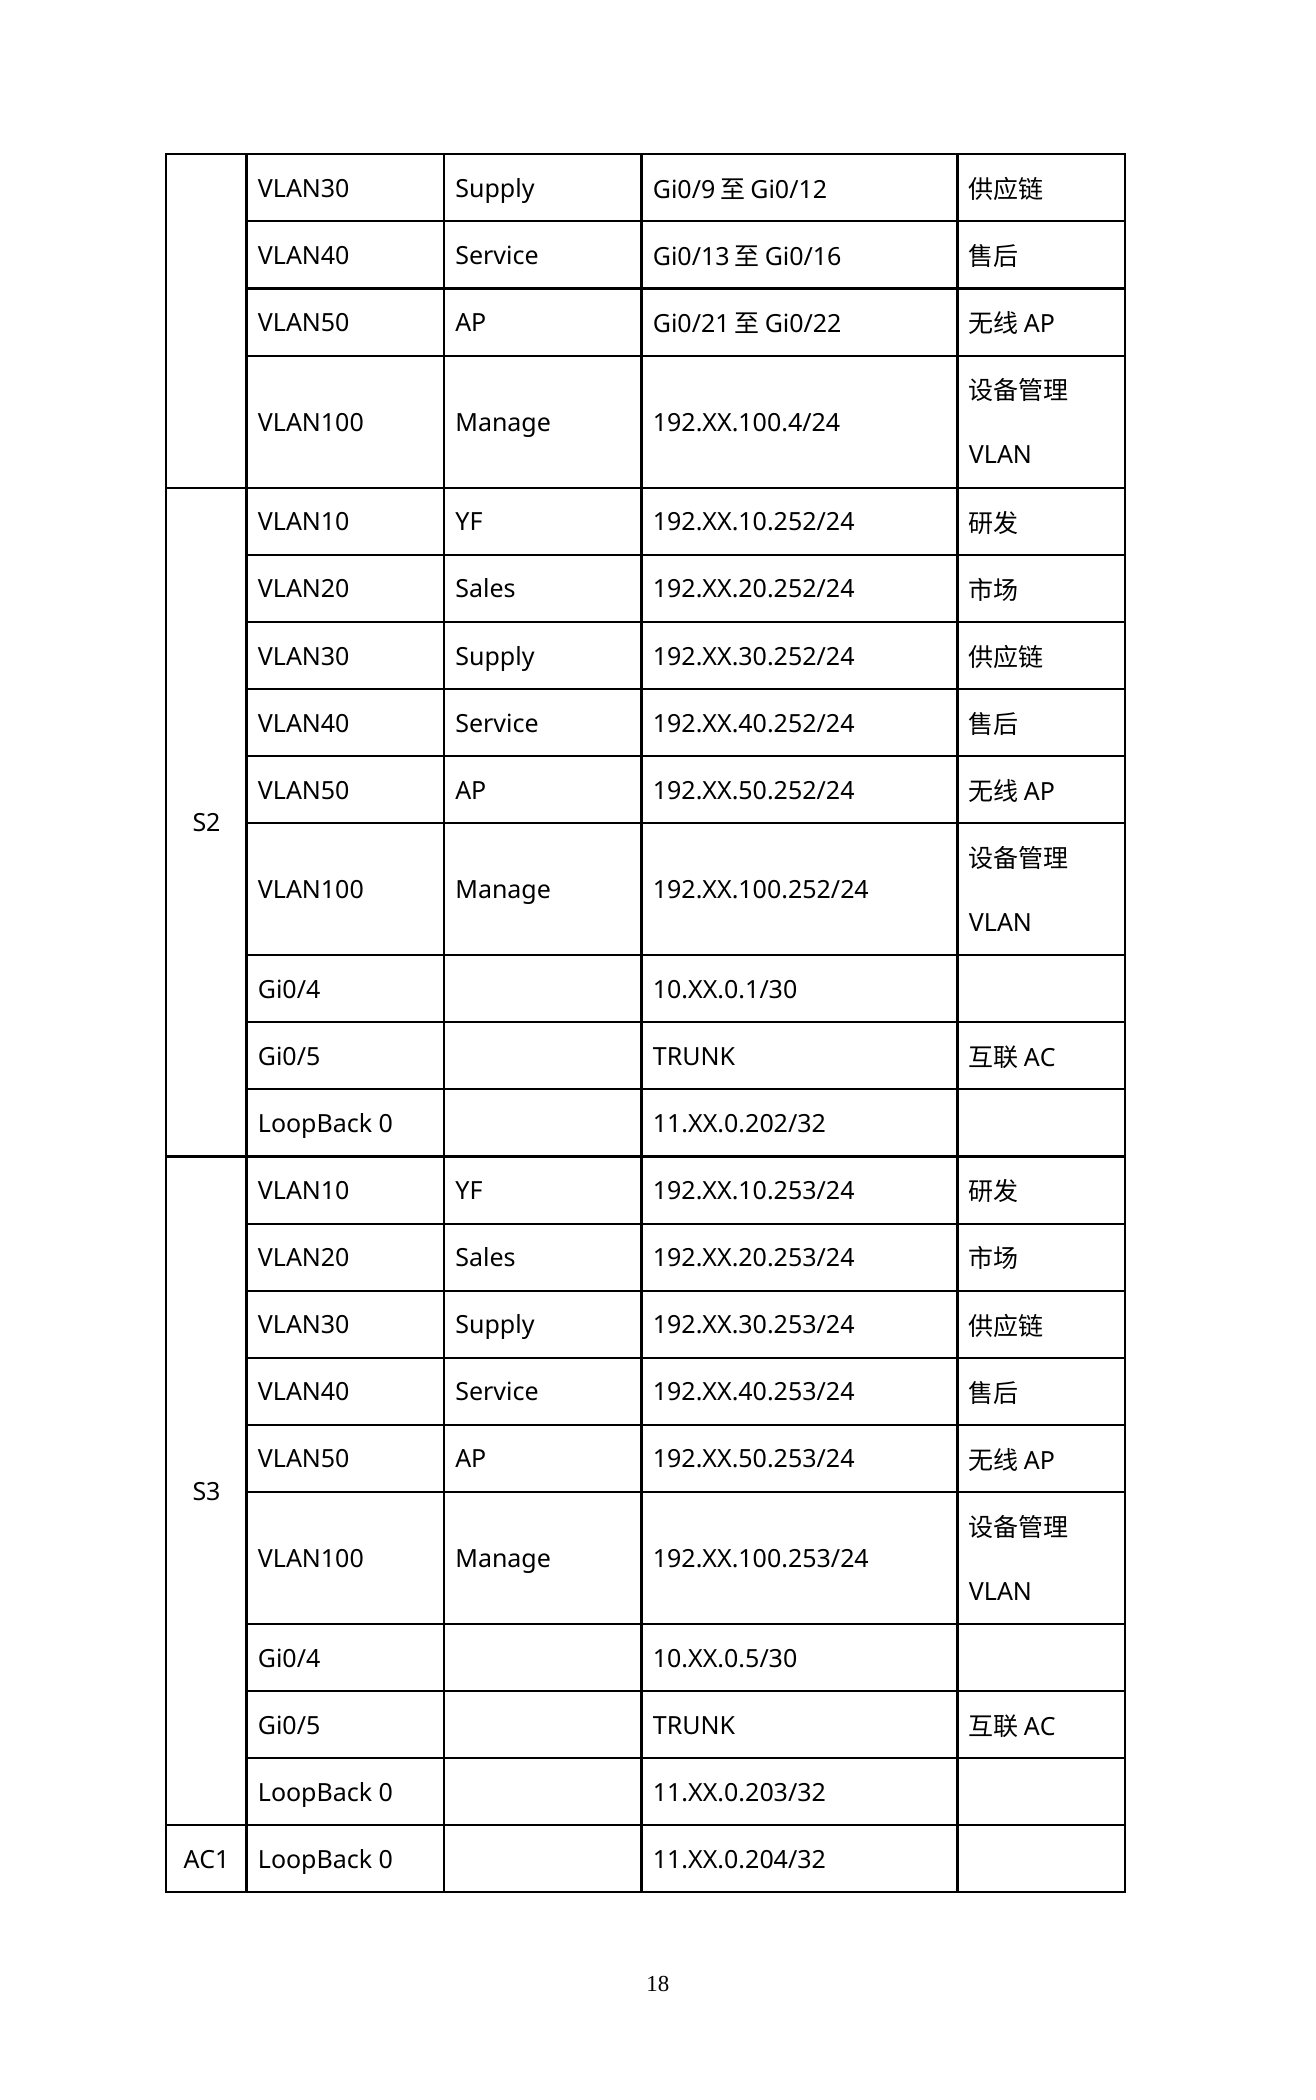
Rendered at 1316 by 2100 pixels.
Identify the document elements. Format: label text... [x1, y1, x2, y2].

table_cell LoopBack 0 [248, 1826, 443, 1891]
table_cell Service [445, 690, 640, 755]
table_cell 市场 [959, 1225, 1124, 1289]
table_cell AC1 [167, 1826, 245, 1891]
table_cell S3 [167, 1158, 245, 1824]
table_cell 售后 [959, 690, 1124, 755]
table_cell VLAN20 [248, 1225, 443, 1289]
table_cell [445, 1692, 640, 1757]
table_cell 供应链 [959, 155, 1124, 220]
table_cell 供应链 [959, 623, 1124, 688]
table_cell VLAN30 [248, 623, 443, 688]
table_cell VLAN100 [248, 1493, 443, 1623]
table_cell 10.XX.0.1/30 [643, 956, 956, 1021]
table_cell VLAN50 [248, 290, 443, 354]
table_cell VLAN20 [248, 556, 443, 621]
table_cell 192.XX.40.253/24 [643, 1359, 956, 1424]
table_cell 售后 [959, 1359, 1124, 1424]
table_cell [959, 1090, 1124, 1155]
table_cell TRUNK [643, 1023, 956, 1088]
table_cell 192.XX.20.253/24 [643, 1225, 956, 1289]
table_cell VLAN30 [248, 155, 443, 220]
table_cell 11.XX.0.204/32 [643, 1826, 956, 1891]
table_cell 互联AC [959, 1023, 1124, 1088]
table_cell AP [445, 1426, 640, 1491]
table_cell Service [445, 222, 640, 287]
table_cell Sales [445, 556, 640, 621]
table_cell 11.XX.0.202/32 [643, 1090, 956, 1155]
table_cell Manage [445, 1493, 640, 1623]
table_cell Gi0/9至Gi0/12 [643, 155, 956, 220]
table_cell Gi0/21至Gi0/22 [643, 290, 956, 354]
table_cell [445, 1090, 640, 1155]
table_cell YF [445, 489, 640, 554]
table_cell VLAN100 [248, 357, 443, 487]
table_cell Manage [445, 357, 640, 487]
table_cell 售后 [959, 222, 1124, 287]
table_cell 192.XX.10.253/24 [643, 1158, 956, 1222]
table_cell 192.XX.20.252/24 [643, 556, 956, 621]
table_cell VLAN30 [248, 1292, 443, 1357]
table_cell VLAN40 [248, 1359, 443, 1424]
table_cell 192.XX.100.252/24 [643, 824, 956, 954]
table_cell 供应链 [959, 1292, 1124, 1357]
table_cell [445, 1826, 640, 1891]
table_cell [959, 956, 1124, 1021]
table_cell 设备管理VLAN [959, 824, 1124, 954]
table_cell [445, 956, 640, 1021]
table_cell LoopBack 0 [248, 1090, 443, 1155]
table_cell 无线AP [959, 290, 1124, 354]
table_cell VLAN50 [248, 757, 443, 822]
table_cell Gi0/5 [248, 1692, 443, 1757]
table_cell [445, 1625, 640, 1690]
table_cell Supply [445, 623, 640, 688]
table_cell Gi0/4 [248, 1625, 443, 1690]
table_cell 11.XX.0.203/32 [643, 1759, 956, 1824]
table_cell 10.XX.0.5/30 [643, 1625, 956, 1690]
table_cell [445, 1023, 640, 1088]
table_cell VLAN40 [248, 222, 443, 287]
table_cell Gi0/4 [248, 956, 443, 1021]
table_cell 市场 [959, 556, 1124, 621]
table_cell Service [445, 1359, 640, 1424]
table_cell 研发 [959, 489, 1124, 554]
table_cell Gi0/5 [248, 1023, 443, 1088]
table_cell 设备管理VLAN [959, 357, 1124, 487]
table_cell 无线AP [959, 757, 1124, 822]
table_cell 192.XX.100.253/24 [643, 1493, 956, 1623]
table_cell 192.XX.50.253/24 [643, 1426, 956, 1491]
table_cell [959, 1826, 1124, 1891]
table_cell Supply [445, 1292, 640, 1357]
table_cell 192.XX.10.252/24 [643, 489, 956, 554]
table_cell [959, 1625, 1124, 1690]
table_cell 设备管理VLAN [959, 1493, 1124, 1623]
table_cell VLAN40 [248, 690, 443, 755]
table_cell VLAN10 [248, 489, 443, 554]
table_cell [445, 1759, 640, 1824]
table_cell VLAN50 [248, 1426, 443, 1491]
table_cell 研发 [959, 1158, 1124, 1222]
table_cell AP [445, 290, 640, 354]
table_cell 192.XX.30.252/24 [643, 623, 956, 688]
table_cell 192.XX.30.253/24 [643, 1292, 956, 1357]
table_cell 无线AP [959, 1426, 1124, 1491]
table_cell 192.XX.40.252/24 [643, 690, 956, 755]
table_cell Sales [445, 1225, 640, 1289]
table_cell VLAN100 [248, 824, 443, 954]
table_cell AP [445, 757, 640, 822]
table_cell [959, 1759, 1124, 1824]
table_cell TRUNK [643, 1692, 956, 1757]
table_cell 192.XX.50.252/24 [643, 757, 956, 822]
table_cell LoopBack 0 [248, 1759, 443, 1824]
table_cell 192.XX.100.4/24 [643, 357, 956, 487]
table_cell Gi0/13至Gi0/16 [643, 222, 956, 287]
table_cell Supply [445, 155, 640, 220]
table_cell YF [445, 1158, 640, 1222]
table_cell VLAN10 [248, 1158, 443, 1222]
table_cell S2 [167, 489, 245, 1155]
table_cell Manage [445, 824, 640, 954]
table_cell 互联AC [959, 1692, 1124, 1757]
